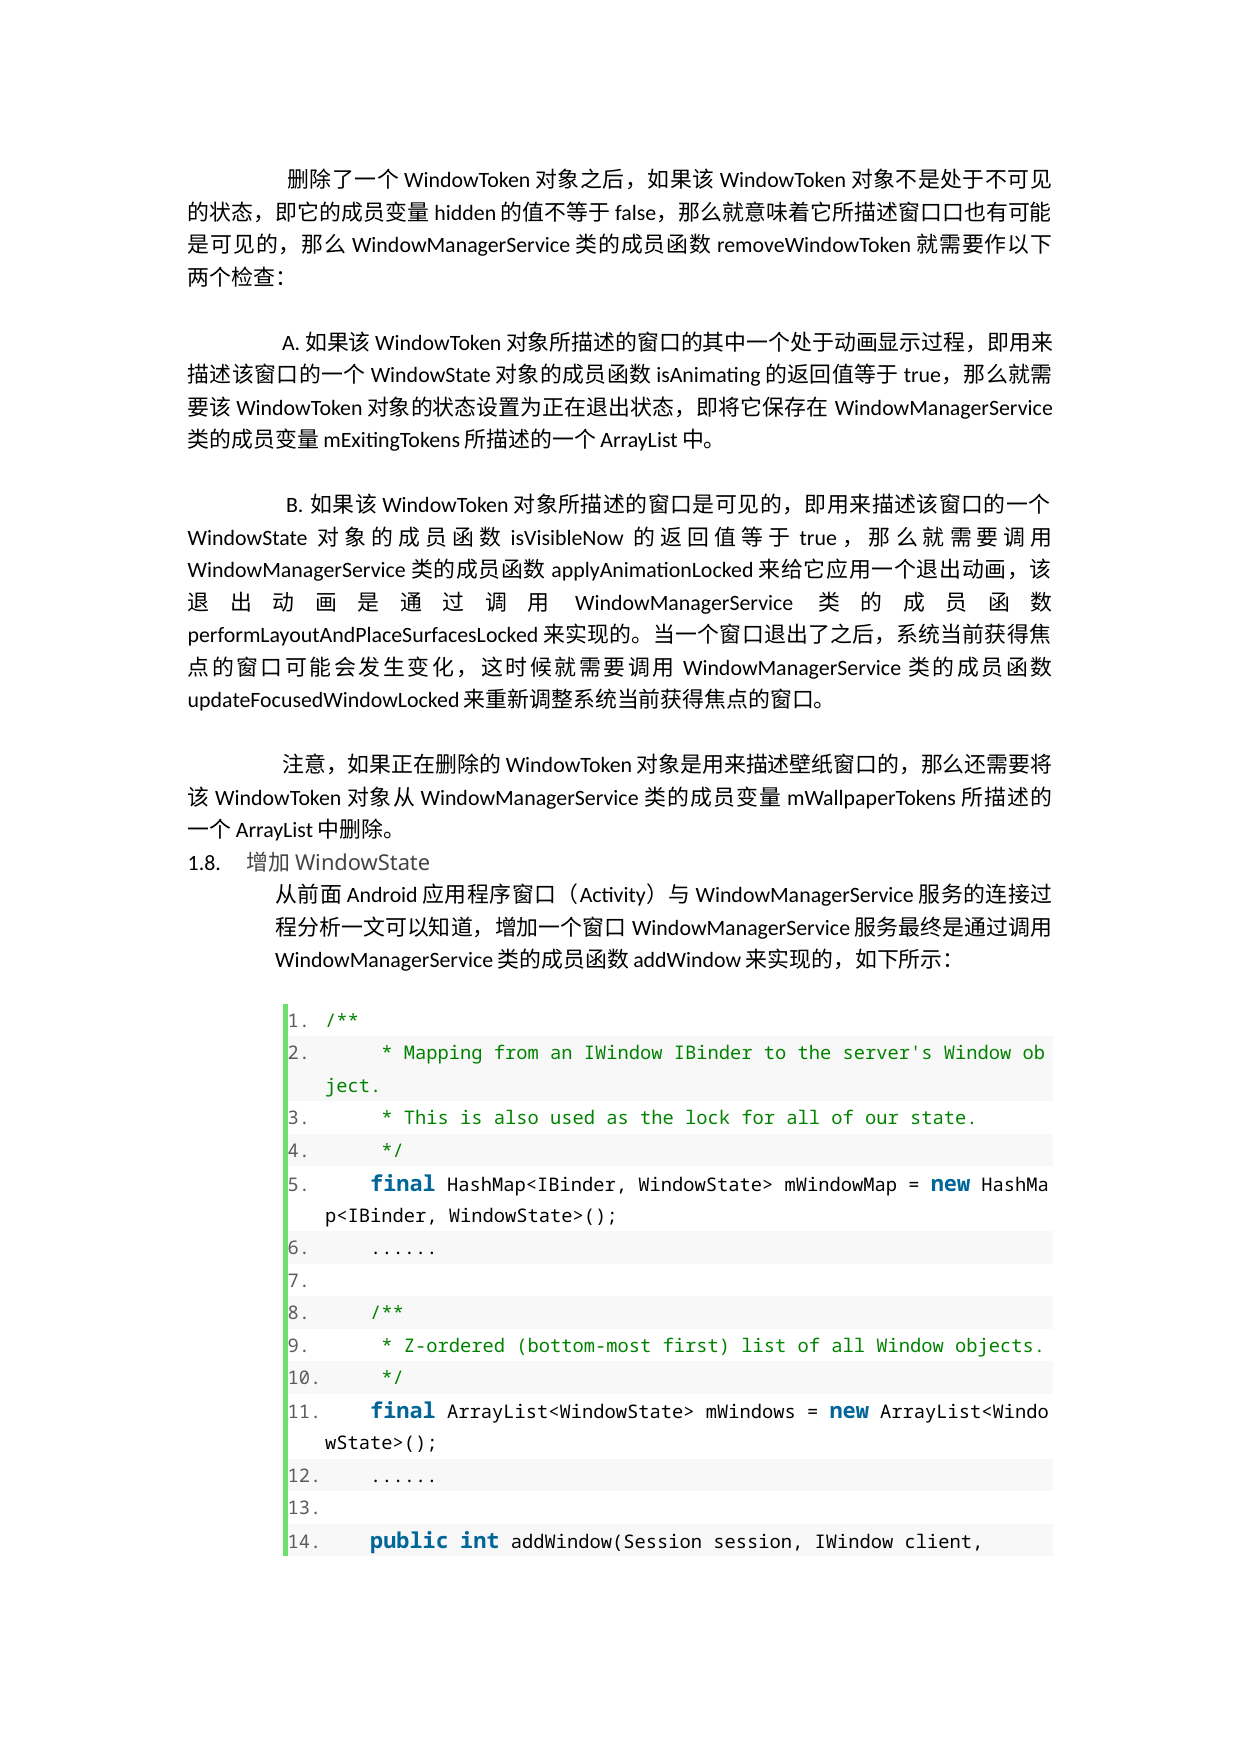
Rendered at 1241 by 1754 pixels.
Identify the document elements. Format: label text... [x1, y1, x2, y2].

list final HashMap<IBinder, WindowState> mWindowMap = new HashMap<IBinder, WindowState>(); [288, 1166, 1053, 1231]
list /** [288, 1296, 1053, 1329]
list * Mapping from an IWindow IBinder to the server's Window object. [288, 1036, 1053, 1101]
list /** [288, 1004, 1053, 1036]
list */ [288, 1134, 1053, 1166]
list ...... [288, 1231, 1053, 1264]
list ...... [288, 1459, 1053, 1491]
list public int addWindow(Session session, IWindow client, [288, 1524, 1053, 1556]
text B. 如果该WindowToken对象所描述的窗口是可见的，即用来描述该窗口的一个WindowState对象的成员函数isVisibleNow的返回值等于true，那么就需要调用WindowManagerService类的成员函数applyAnimationLocked来给它应用一个退出动画，该退出动画是通过调用WindowManagerService类的成员函数performLayoutAndPlaceSurfacesLocked来实现的。当一个窗口退出了之后，系统当前获得焦点的窗口可能会发生变化，这时候就需要调用WindowManagerService类的成员函数updateFocusedWindowLocked来重新调整系统当前获得焦点的窗口。 [187, 487, 1053, 714]
list 从前面Android应用程序窗口（Activity）与WindowManagerService服务的连接过程分析一文可以知道，增加一个窗口WindowManagerService服务最终是通过调用WindowManagerService类的成员函数addWindow来实现的，如下所示： [275, 877, 1053, 974]
list * This is also used as the lock for all of our state. [288, 1101, 1053, 1134]
list */ [288, 1361, 1053, 1394]
list final ArrayList<WindowState> mWindows = new ArrayList<WindowState>(); [288, 1394, 1053, 1459]
text 注意，如果正在删除的WindowToken对象是用来描述壁纸窗口的，那么还需要将该WindowToken对象从WindowManagerService类的成员变量mWallpaperTokens所描述的一个ArrayList中删除。 [187, 747, 1053, 844]
list 增加WindowState [187, 844, 1053, 877]
list * Z-ordered (bottom-most first) list of all Window objects. [288, 1329, 1053, 1361]
